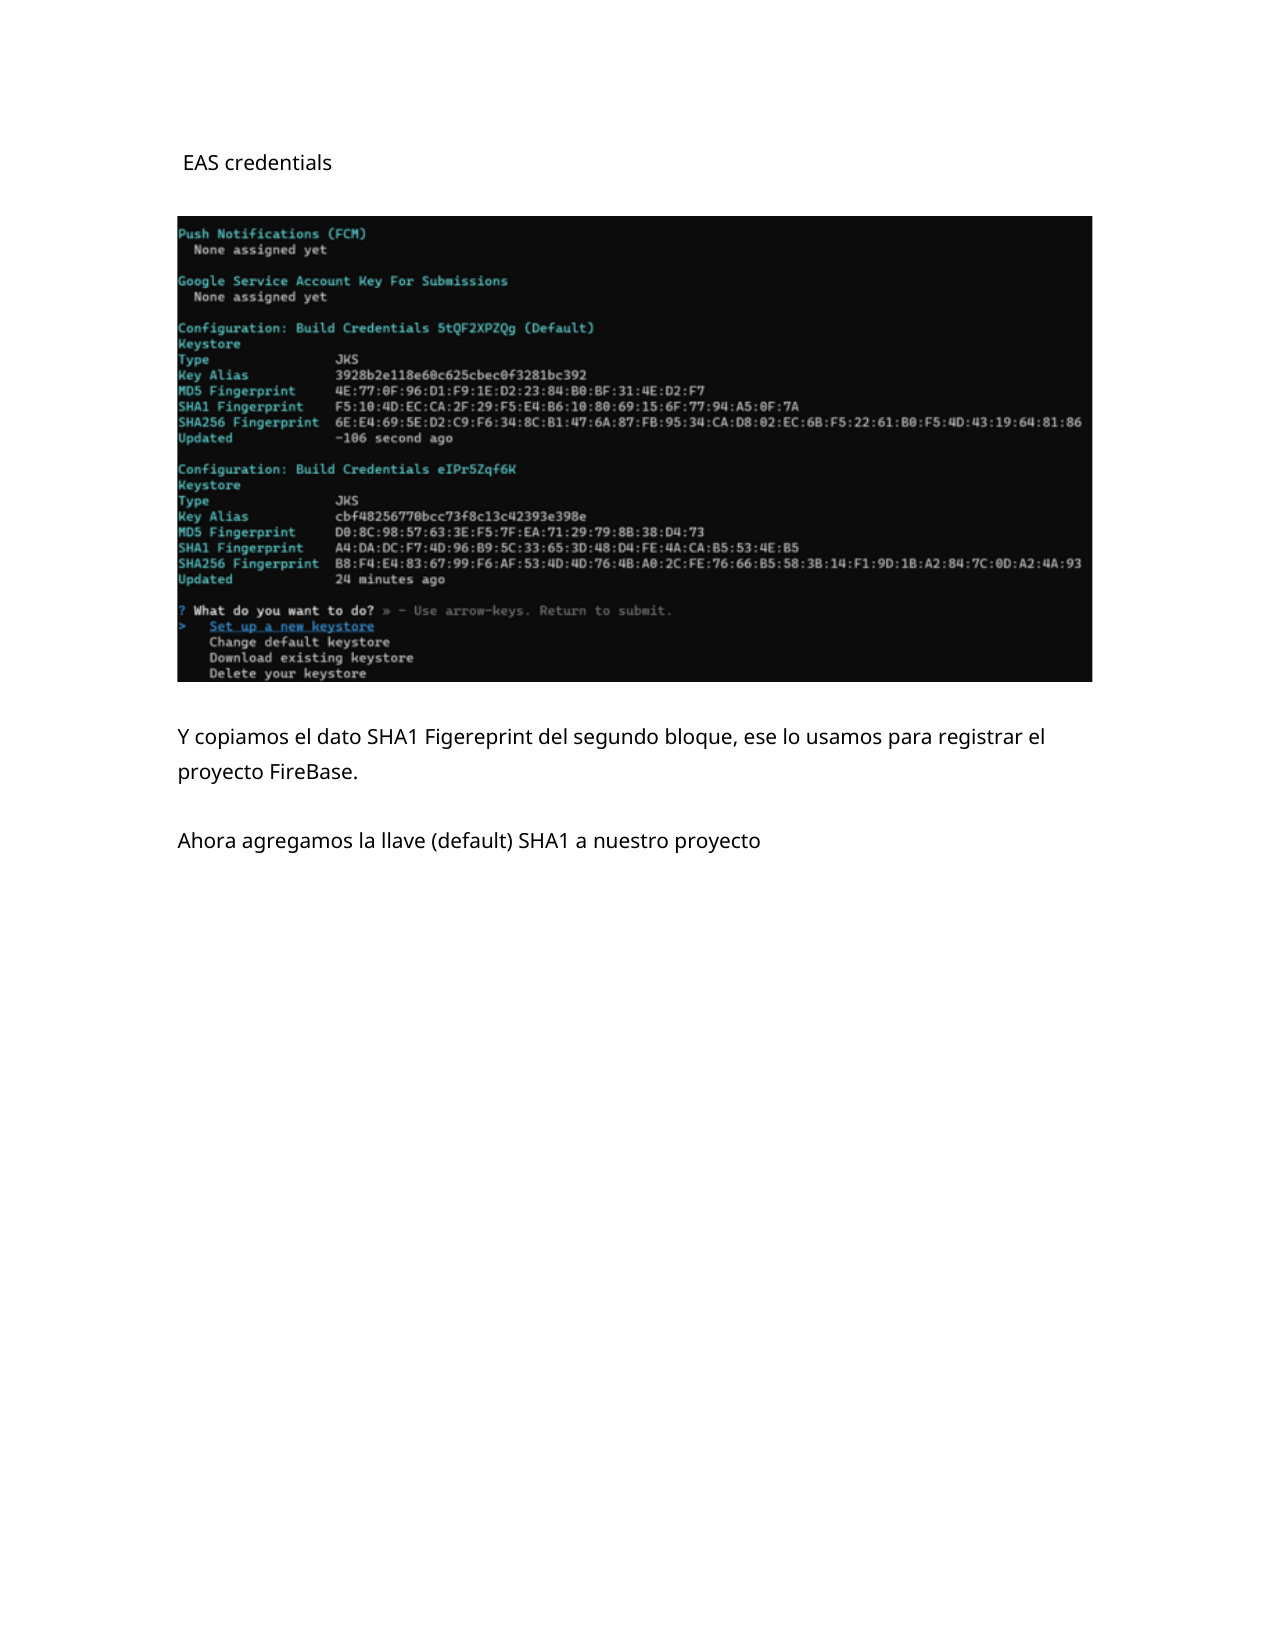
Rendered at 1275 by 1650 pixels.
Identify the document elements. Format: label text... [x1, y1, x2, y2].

text Y copiamos el dato SHA1 Figereprint del segundo bloque, ese lo usamos para registrar el proyecto FireBase. [177, 722, 1098, 786]
text EAS credentials [177, 148, 1098, 176]
picture [177, 216, 1093, 682]
text Ahora agregamos la llave (default) SHA1 a nuestro proyecto [177, 826, 1098, 855]
